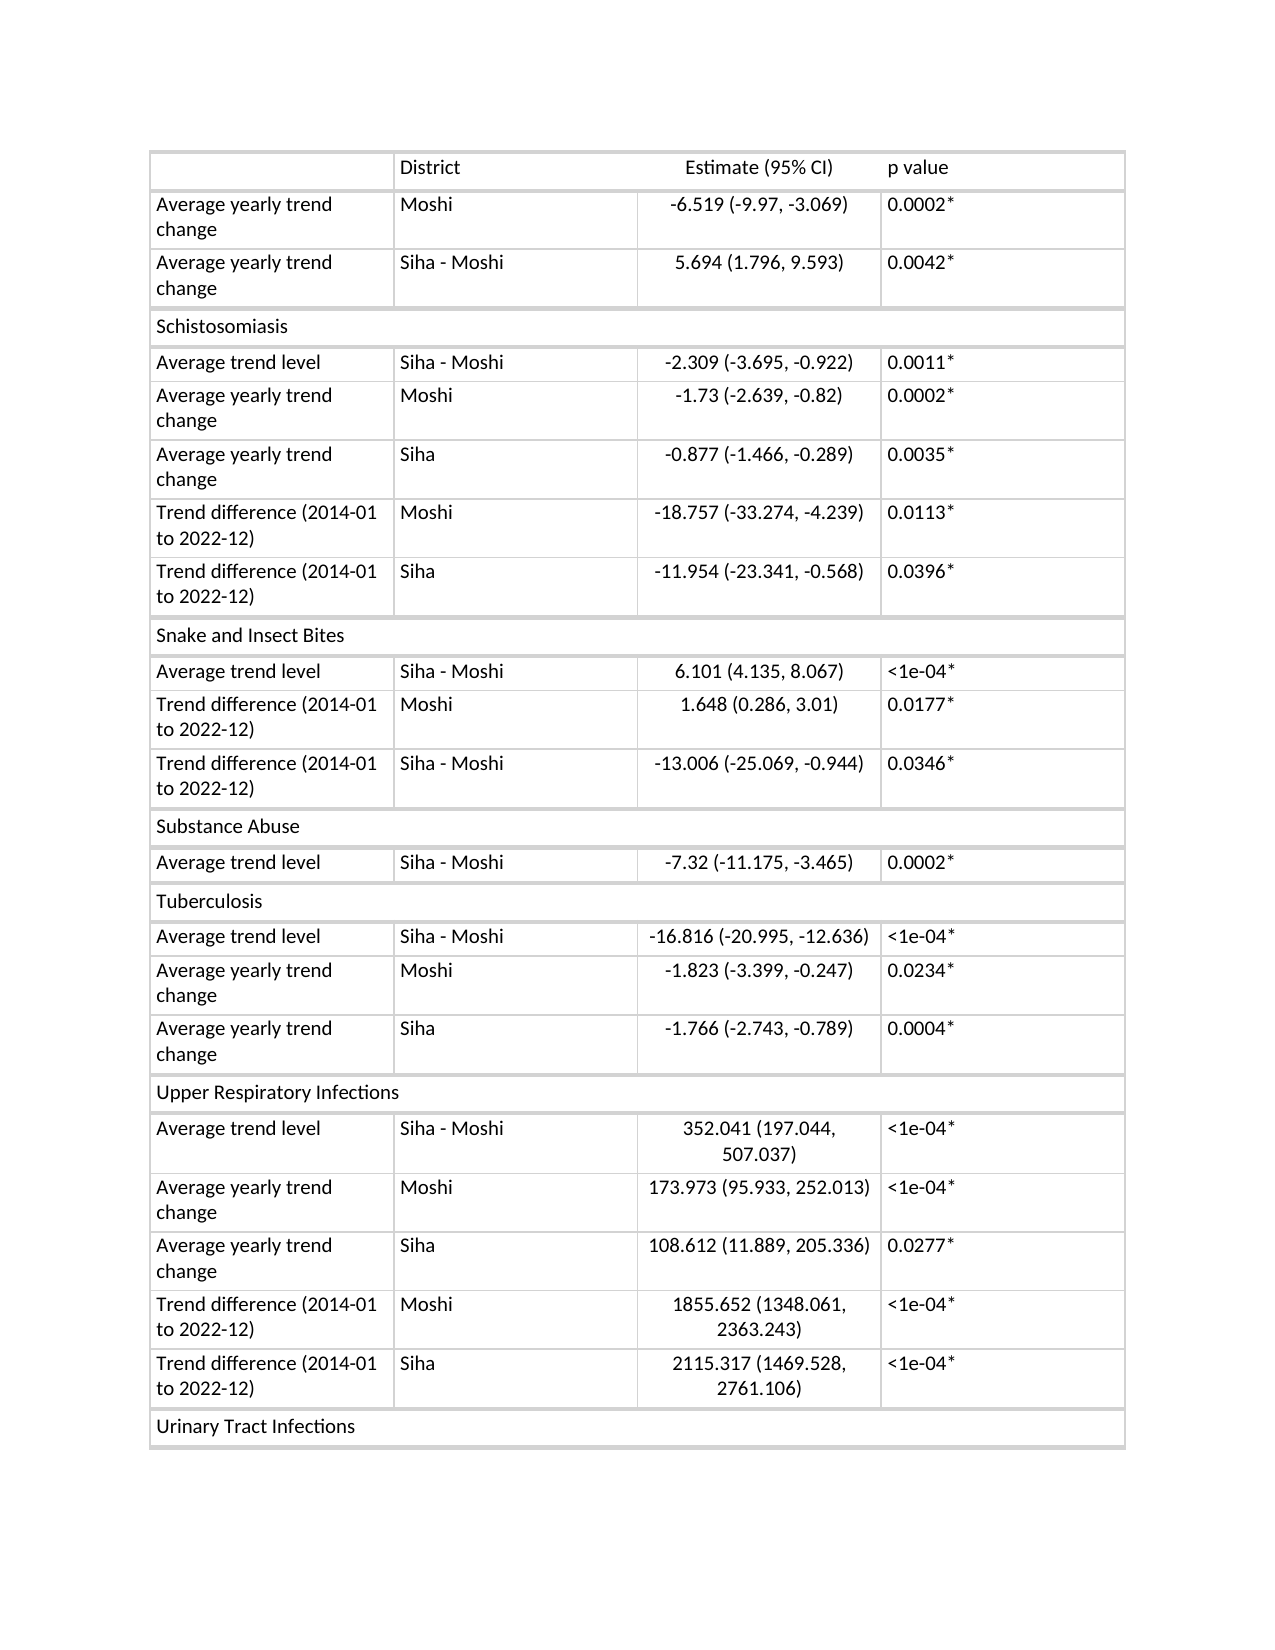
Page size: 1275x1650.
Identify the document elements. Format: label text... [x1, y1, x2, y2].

table_cell Schistosomiasis [151, 311, 1124, 345]
table_cell Siha [395, 1233, 637, 1290]
table_cell 352.041 (197.044, 507.037) [638, 1115, 880, 1172]
table_cell Tuberculosis [151, 885, 1124, 919]
table_cell 0.0002* [882, 193, 1124, 248]
table_cell 0.0042* [882, 250, 1124, 306]
table_cell Siha [395, 1350, 637, 1407]
table_cell Moshi [395, 957, 637, 1014]
table_cell Siha - Moshi [395, 924, 637, 955]
table_cell -0.877 (-1.466, -0.289) [638, 441, 880, 498]
table_cell Siha [395, 1016, 637, 1073]
table_cell 173.973 (95.933, 252.013) [638, 1174, 880, 1231]
table_cell Average yearly trend change [151, 193, 393, 248]
table_cell -18.757 (-33.274, -4.239) [638, 500, 880, 557]
table_cell Average yearly trend change [151, 1174, 393, 1231]
table_cell 0.0177* [882, 691, 1124, 748]
table_cell -1.766 (-2.743, -0.789) [638, 1016, 880, 1073]
table_cell 0.0277* [882, 1233, 1124, 1290]
table_cell Average yearly trend change [151, 250, 393, 306]
table_cell Trend difference (2014-01 to 2022-12) [151, 500, 393, 557]
table_cell -16.816 (-20.995, -12.636) [638, 924, 880, 955]
table_header District [395, 154, 637, 189]
table_cell <1e-04* [882, 658, 1124, 689]
table_cell Moshi [395, 691, 637, 748]
table_cell Siha - Moshi [395, 750, 637, 807]
table_cell <1e-04* [882, 1115, 1124, 1172]
table_cell Average trend level [151, 349, 393, 381]
table_cell Siha - Moshi [395, 850, 637, 881]
table_cell Siha [395, 441, 637, 498]
table_cell 0.0035* [882, 441, 1124, 498]
table_cell Siha - Moshi [395, 658, 637, 689]
table_cell Substance Abuse [151, 811, 1124, 845]
table_cell 5.694 (1.796, 9.593) [638, 250, 880, 306]
table_cell Moshi [395, 1174, 637, 1231]
table_cell Trend difference (2014-01 to 2022-12) [151, 691, 393, 748]
table_cell Average yearly trend change [151, 957, 393, 1014]
table_cell <1e-04* [882, 924, 1124, 955]
table_header Estimate (95% CI) [638, 154, 881, 189]
table_cell -2.309 (-3.695, -0.922) [638, 349, 880, 381]
table_cell Urinary Tract Infections [151, 1411, 1124, 1445]
table_cell Average yearly trend change [151, 382, 393, 439]
table_cell Average yearly trend change [151, 1016, 393, 1073]
table_cell Average trend level [151, 924, 393, 955]
table_cell Moshi [395, 1291, 637, 1348]
table_cell Siha - Moshi [395, 1115, 637, 1172]
table_cell Snake and Insect Bites [151, 620, 1124, 654]
table_header [151, 154, 393, 189]
table_cell -6.519 (-9.97, -3.069) [638, 193, 880, 248]
table_cell Average trend level [151, 1115, 393, 1172]
table_cell Trend difference (2014-01 to 2022-12) [151, 750, 393, 807]
table_cell 1855.652 (1348.061, 2363.243) [638, 1291, 880, 1348]
table_cell Upper Respiratory Infections [151, 1077, 1124, 1111]
table_cell Moshi [395, 193, 637, 248]
table_cell 0.0002* [882, 382, 1124, 439]
table_cell 0.0234* [882, 957, 1124, 1014]
table_header p value [881, 154, 1124, 189]
table_cell -13.006 (-25.069, -0.944) [638, 750, 880, 807]
table_cell 2115.317 (1469.528, 2761.106) [638, 1350, 880, 1407]
table_cell -1.823 (-3.399, -0.247) [638, 957, 880, 1014]
table_cell Moshi [395, 500, 637, 557]
table_cell Trend difference (2014-01 to 2022-12) [151, 1291, 393, 1348]
table_cell -7.32 (-11.175, -3.465) [638, 850, 880, 881]
table_cell Siha - Moshi [395, 250, 637, 306]
table_cell Average yearly trend change [151, 441, 393, 498]
table_cell 1.648 (0.286, 3.01) [638, 691, 880, 748]
table_cell Siha - Moshi [395, 349, 637, 381]
table_cell 0.0346* [882, 750, 1124, 807]
table_cell Trend difference (2014-01 to 2022-12) [151, 1350, 393, 1407]
table_cell Moshi [395, 382, 637, 439]
table_cell -1.73 (-2.639, -0.82) [638, 382, 880, 439]
table_cell Siha [395, 558, 637, 615]
table_cell <1e-04* [882, 1350, 1124, 1407]
table_cell 0.0004* [882, 1016, 1124, 1073]
table_cell 108.612 (11.889, 205.336) [638, 1233, 880, 1290]
table_cell <1e-04* [882, 1174, 1124, 1231]
table_cell 0.0011* [882, 349, 1124, 381]
table_cell Average trend level [151, 850, 393, 881]
table_cell -11.954 (-23.341, -0.568) [638, 558, 880, 615]
table_cell 0.0002* [882, 850, 1124, 881]
table_cell <1e-04* [882, 1291, 1124, 1348]
table_cell 0.0396* [882, 558, 1124, 615]
table_cell 6.101 (4.135, 8.067) [638, 658, 880, 689]
table_cell Average yearly trend change [151, 1233, 393, 1290]
table_cell Average trend level [151, 658, 393, 689]
table_cell Trend difference (2014-01 to 2022-12) [151, 558, 393, 615]
table_cell 0.0113* [882, 500, 1124, 557]
